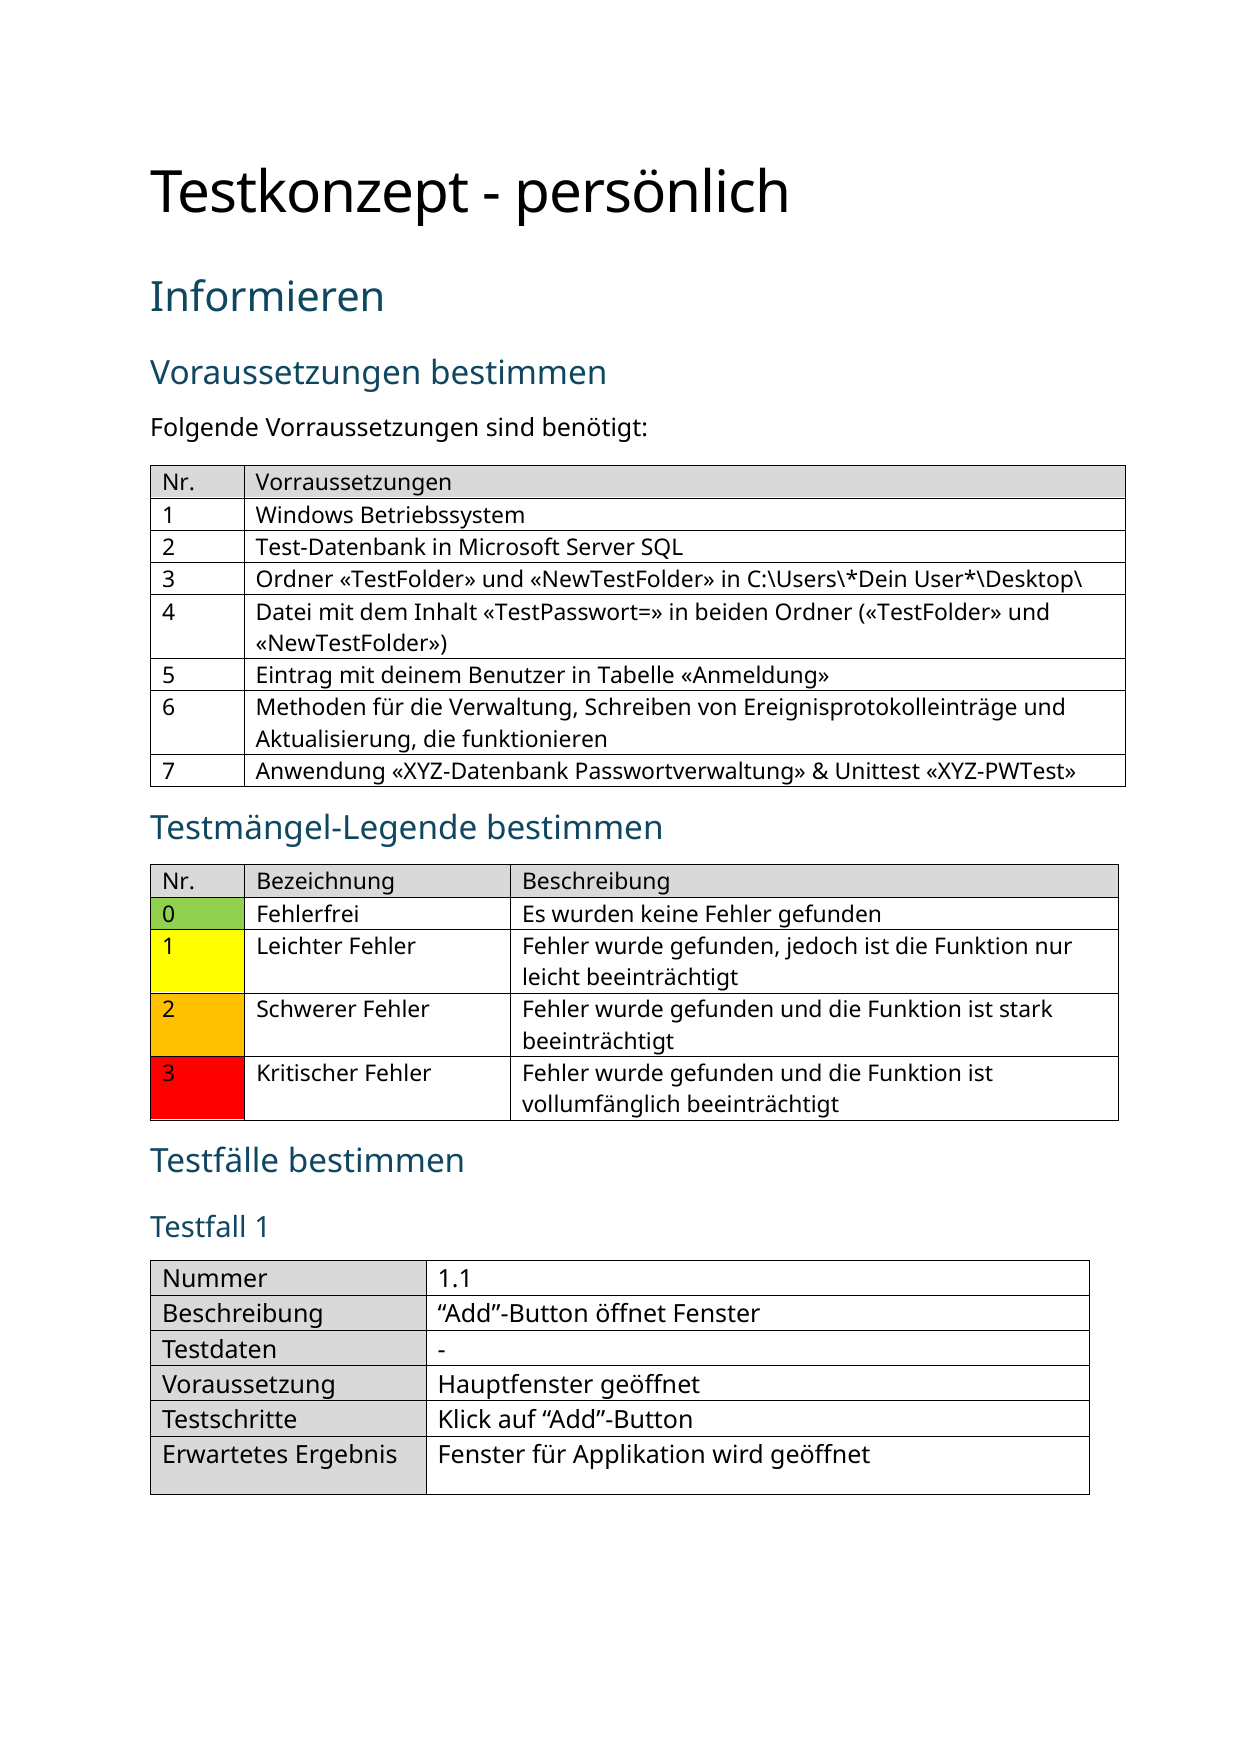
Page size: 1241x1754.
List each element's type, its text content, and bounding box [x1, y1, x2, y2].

table_cell Beschreibung [151, 1296, 426, 1330]
table_cell Testschritte [151, 1401, 426, 1436]
table_header 1.1 [427, 1261, 1089, 1295]
text Folgende Vorraussetzungen sind benötigt: [150, 409, 1090, 443]
table_cell Ordner «TestFolder» und «NewTestFolder» in C:\Users\*Dein User*\Desktop\ [245, 563, 1125, 594]
table_cell Voraussetzung [151, 1366, 426, 1400]
table_cell Testdaten [151, 1331, 426, 1365]
table_cell 3 [151, 1057, 244, 1119]
table_cell Fehler wurde gefunden, jedoch ist die Funktion nur leicht beeinträchtigt [511, 930, 1118, 992]
table_cell Fenster für Applikation wird geöffnet [427, 1437, 1089, 1494]
subtitle Testfälle bestimmen [150, 1137, 1090, 1183]
subtitle Testfall 1 [150, 1206, 1090, 1246]
table_cell Test-Datenbank in Microsoft Server SQL [245, 531, 1125, 562]
table_cell Kritischer Fehler [245, 1057, 510, 1119]
subtitle Voraussetzungen bestimmen [150, 349, 1090, 394]
table_cell Hauptfenster geöffnet [427, 1366, 1089, 1400]
table_header Vorraussetzungen [245, 466, 1125, 497]
table_header Bezeichnung [245, 865, 510, 897]
table_header Nummer [151, 1261, 426, 1295]
title Testkonzept - persönlich [150, 150, 1090, 229]
table_cell - [427, 1331, 1089, 1365]
table_cell “Add”-Button öffnet Fenster [427, 1296, 1089, 1330]
table_cell Erwartetes Ergebnis [151, 1437, 426, 1494]
table_cell Datei mit dem Inhalt «TestPasswort=» in beiden Ordner («TestFolder» und «NewTestFolder») [245, 595, 1125, 658]
table_cell 6 [151, 691, 244, 754]
table_cell Fehlerfrei [245, 898, 510, 929]
table_cell Schwerer Fehler [245, 994, 510, 1056]
table_cell 2 [151, 531, 244, 562]
table_cell Windows Betriebssystem [245, 499, 1125, 530]
table_cell 3 [151, 563, 244, 594]
table_cell Eintrag mit deinem Benutzer in Tabelle «Anmeldung» [245, 659, 1125, 690]
table_cell Es wurden keine Fehler gefunden [511, 898, 1118, 929]
table_cell Fehler wurde gefunden und die Funktion ist vollumfänglich beeinträchtigt [511, 1057, 1118, 1119]
table_cell 0 [151, 898, 244, 929]
table_cell 5 [151, 659, 244, 690]
table_cell 7 [151, 755, 244, 786]
table_header Beschreibung [511, 865, 1118, 897]
subtitle Informieren [150, 267, 1090, 324]
table_cell Anwendung «XYZ-Datenbank Passwortverwaltung» & Unittest «XYZ-PWTest» [245, 755, 1125, 786]
subtitle Testmängel-Legende bestimmen [150, 804, 1090, 849]
table_cell Fehler wurde gefunden und die Funktion ist stark beeinträchtigt [511, 994, 1118, 1056]
table_cell Leichter Fehler [245, 930, 510, 992]
table_cell 1 [151, 930, 244, 992]
table_cell 1 [151, 499, 244, 530]
table_cell 4 [151, 595, 244, 658]
table_header Nr. [151, 466, 244, 497]
table_header Nr. [151, 865, 244, 897]
table_cell 2 [151, 994, 244, 1056]
table_cell Methoden für die Verwaltung, Schreiben von Ereignisprotokolleinträge und Aktualisierung, die funktionieren [245, 691, 1125, 754]
table_cell Klick auf “Add”-Button [427, 1401, 1089, 1436]
